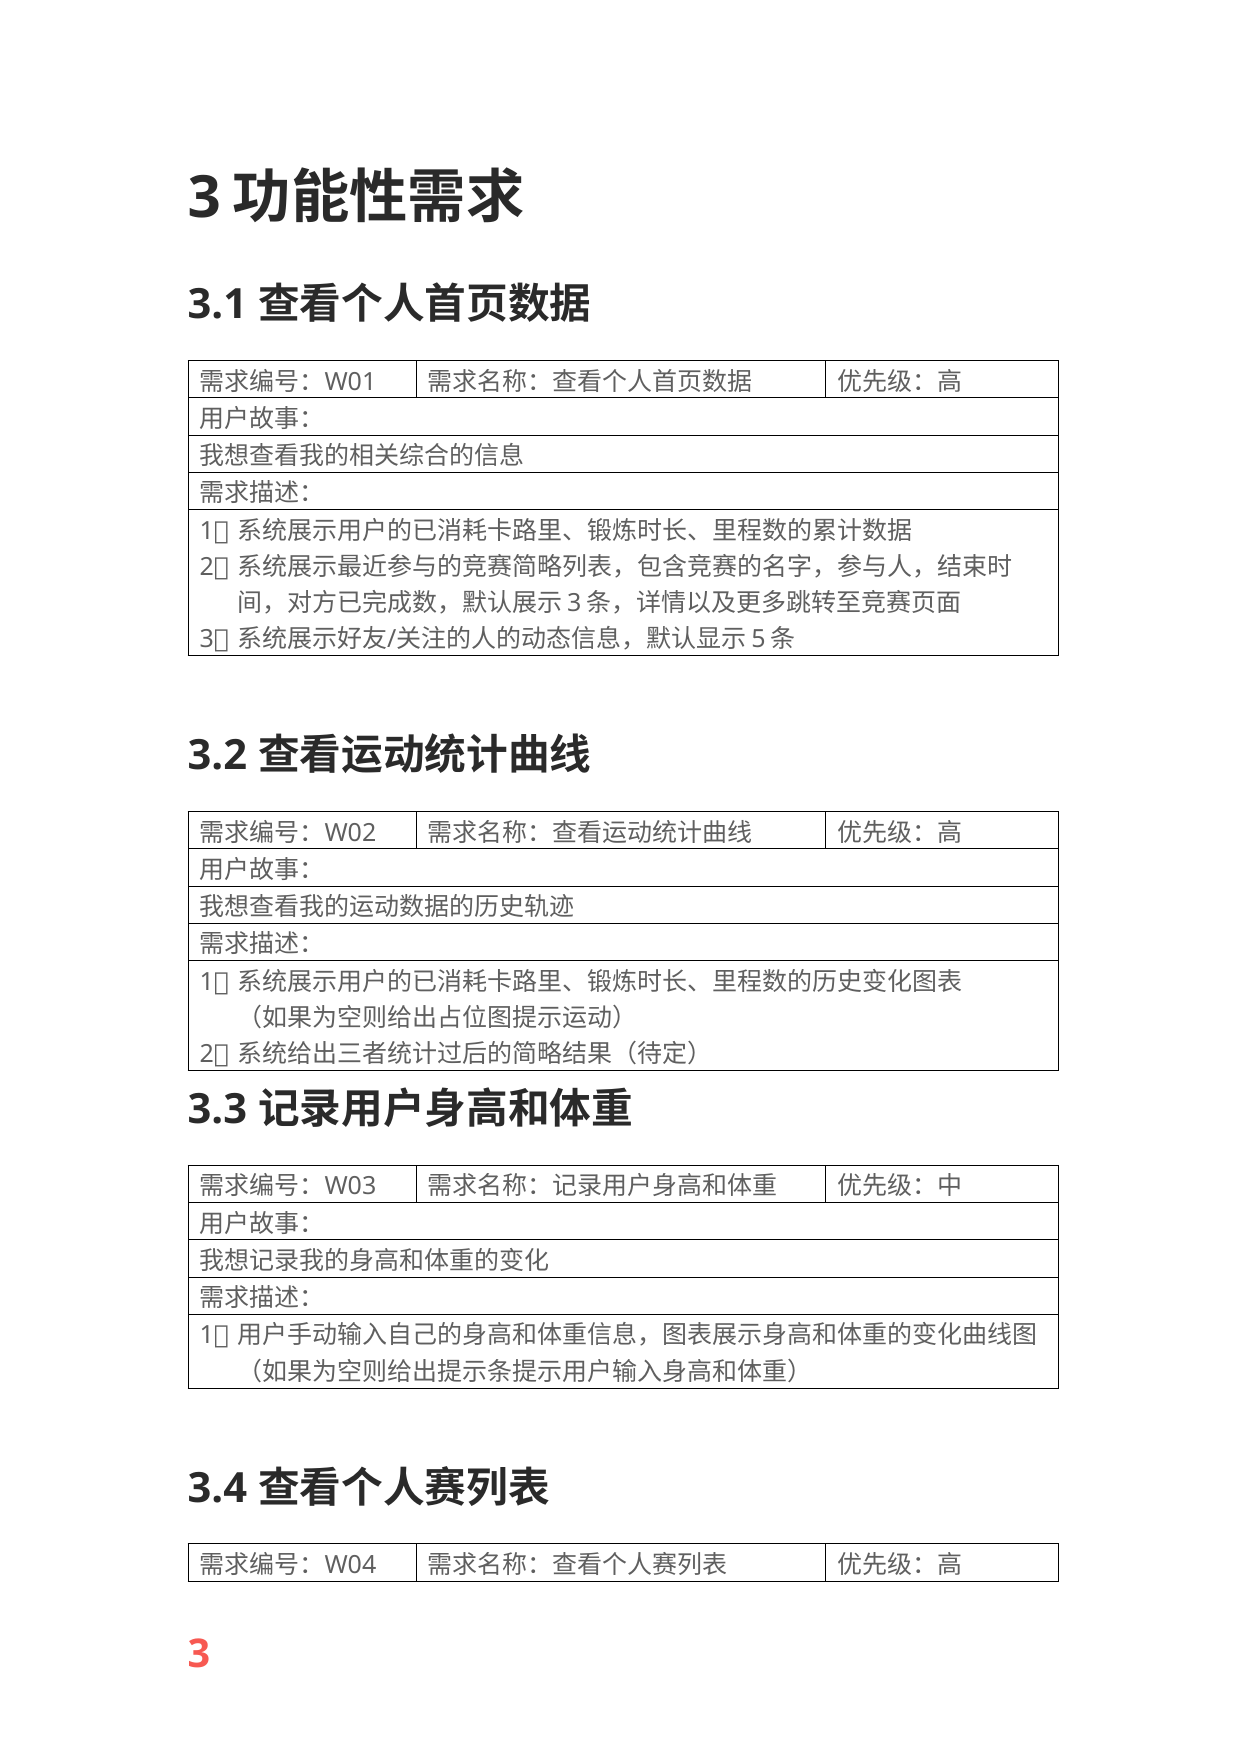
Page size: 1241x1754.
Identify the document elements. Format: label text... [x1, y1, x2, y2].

table_cell 我想记录我的身高和体重的变化 [189, 1240, 1058, 1277]
table_header 需求名称：查看运动统计曲线 [417, 812, 825, 848]
table_header 需求名称：查看个人赛列表 [417, 1544, 825, 1581]
table_header 需求编号：W02 [189, 812, 416, 848]
table_cell 需求描述： [189, 473, 1058, 509]
subtitle 3.1 查看个人首页数据 [187, 270, 1053, 331]
table_cell 用户故事： [189, 398, 1058, 434]
subtitle 3.4 查看个人赛列表 [187, 1454, 1053, 1514]
table_header 需求名称：查看个人首页数据 [417, 361, 825, 397]
table_header 优先级：高 [826, 361, 1058, 397]
table_header 优先级：高 [826, 1544, 1058, 1581]
table_cell 系统展示用户的已消耗卡路里、锻炼时长、里程数的历史变化图表 （如果为空则给出占位图提示运动） 系统给出三者统计过后的简略结果（待定） [189, 961, 1058, 1070]
subtitle 3.3 记录用户身高和体重 [187, 1075, 1053, 1136]
table_cell 我想查看我的相关综合的信息 [189, 436, 1058, 472]
table_cell 需求描述： [189, 1278, 1058, 1314]
table_header 优先级：中 [826, 1166, 1058, 1202]
table_header 需求编号：W01 [189, 361, 416, 397]
table_cell 我想查看我的运动数据的历史轨迹 [189, 887, 1058, 923]
subtitle 3功能性需求 [187, 150, 1053, 235]
table_cell 用户故事： [189, 1203, 1058, 1239]
table_header 需求编号：W04 [189, 1544, 416, 1581]
subtitle 3.2 查看运动统计曲线 [187, 721, 1053, 782]
table_cell 用户故事： [189, 849, 1058, 886]
table_cell 需求描述： [189, 924, 1058, 960]
table_cell 系统展示用户的已消耗卡路里、锻炼时长、里程数的累计数据 系统展示最近参与的竞赛简略列表，包含竞赛的名字，参与人，结束时间，对方已完成数，默认展示3条，详情以及更多跳转至竞赛页面 系统展示好友/关注的人的动态信息，默认显示5条 [189, 510, 1058, 655]
table_header 需求编号：W03 [189, 1166, 416, 1202]
table_header 优先级：高 [826, 812, 1058, 848]
table_cell 用户手动输入自己的身高和体重信息，图表展示身高和体重的变化曲线图 （如果为空则给出提示条提示用户输入身高和体重） [189, 1315, 1058, 1387]
table_header 需求名称：记录用户身高和体重 [417, 1166, 825, 1202]
